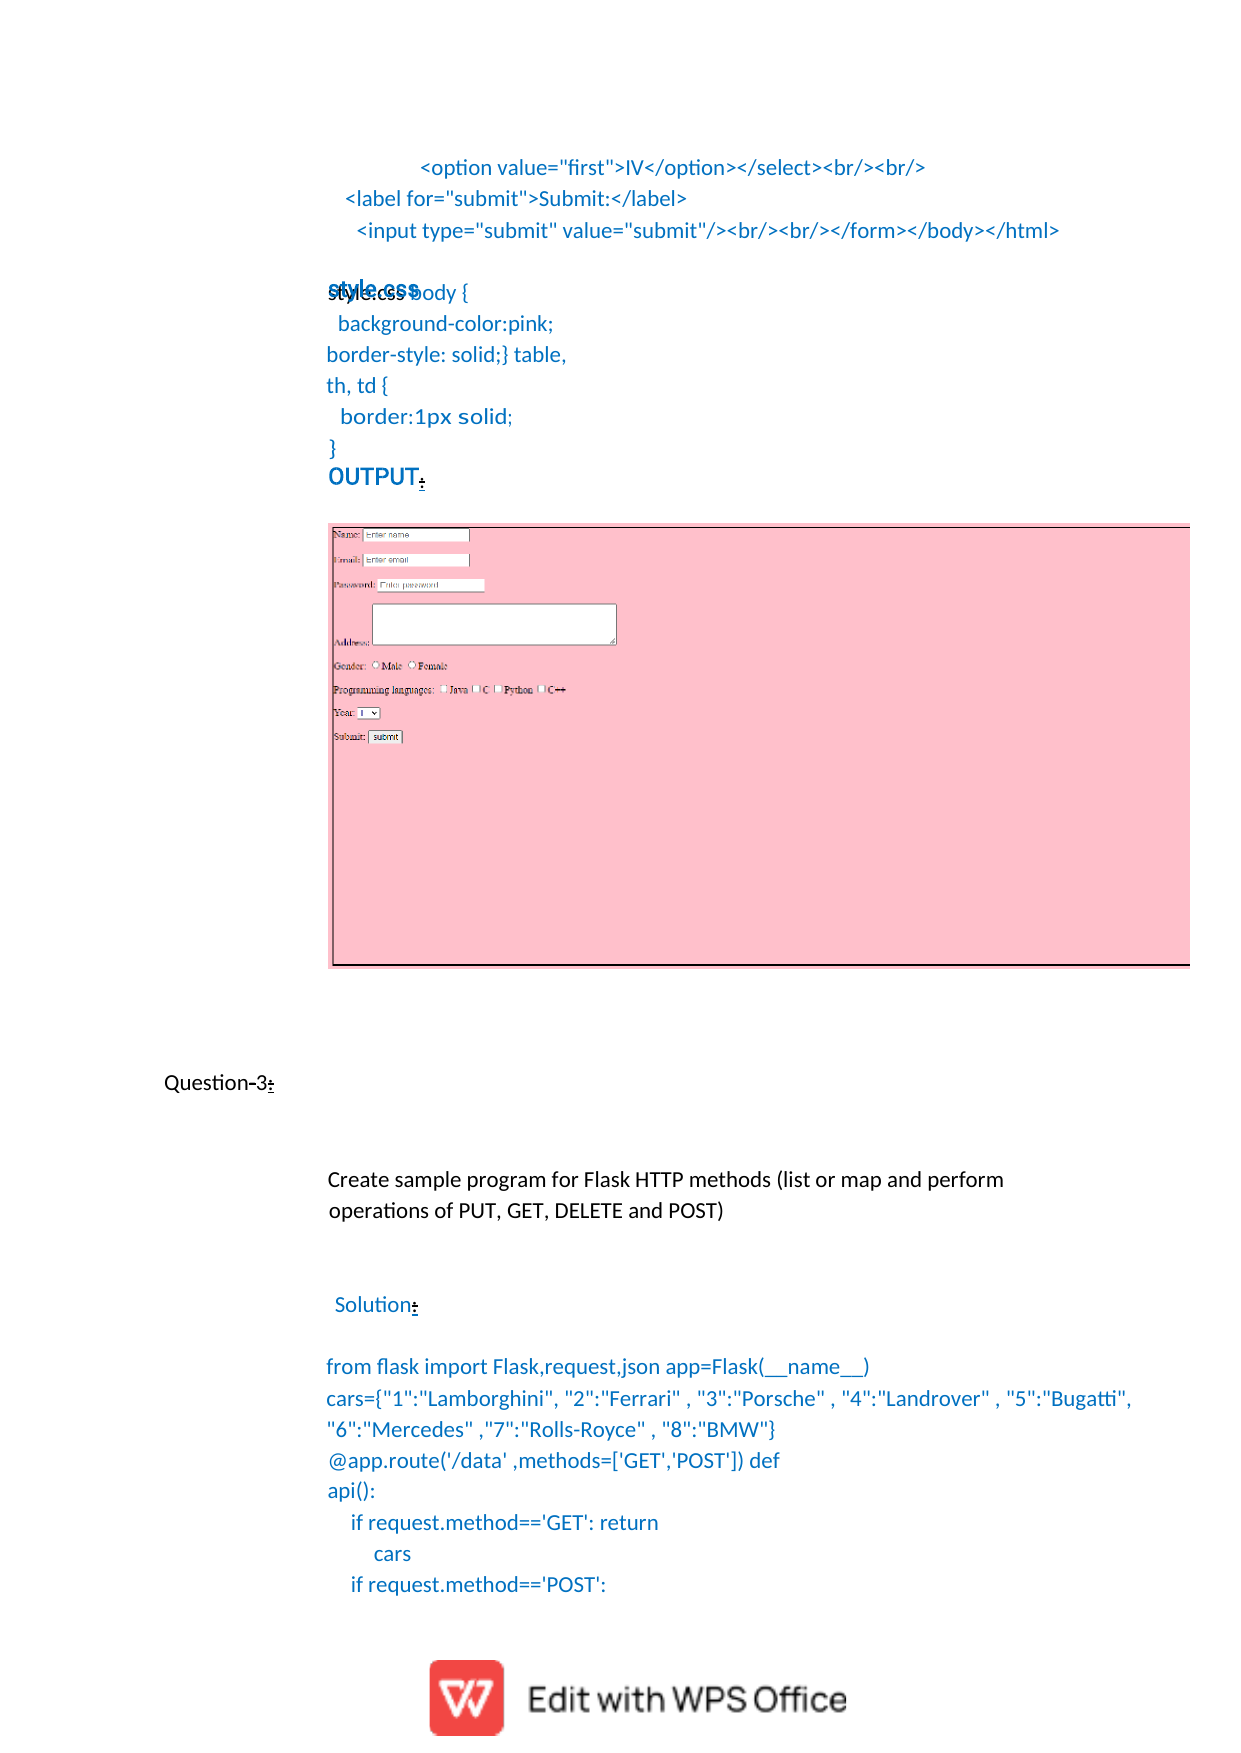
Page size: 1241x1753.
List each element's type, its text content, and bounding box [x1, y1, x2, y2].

text <label for="submit">Submit:</label> [345, 184, 1146, 212]
text if request.method=='GET': return cars [351, 1508, 673, 1567]
picture [429, 1660, 847, 1736]
text cars={"1":"Lamborghini", "2":"Ferrari" , "3":"Porsche" , "4":"Landrover" , "5":"Bugatti", [326, 1384, 1146, 1412]
picture [327, 522, 1190, 969]
text "6":"Mercedes" ,"7":"Rolls-Royce" , "8":"BMW"} @app.route('/data' ,methods=['GET','POST']) def api(): [326, 1415, 802, 1505]
text from flask import Flask,request,json app=Flask(__name__) [326, 1352, 913, 1381]
text <input type="submit" value="submit"/><br/><br/></form></body></html> [356, 216, 1146, 244]
text Question-3: [164, 1068, 469, 1096]
text Solution: [164, 1290, 469, 1318]
text style.css body { [328, 278, 469, 306]
text background-color:pink; border-style: solid;} table, th, td { [326, 309, 588, 399]
text Create sample program for Flask HTTP methods (list or map and perform operations of PUT, GET, DELETE and POST) [328, 1165, 1106, 1224]
text <option value="first">IV</option></select><br/><br/> [420, 153, 1146, 181]
text if request.method=='POST': [351, 1570, 1146, 1598]
